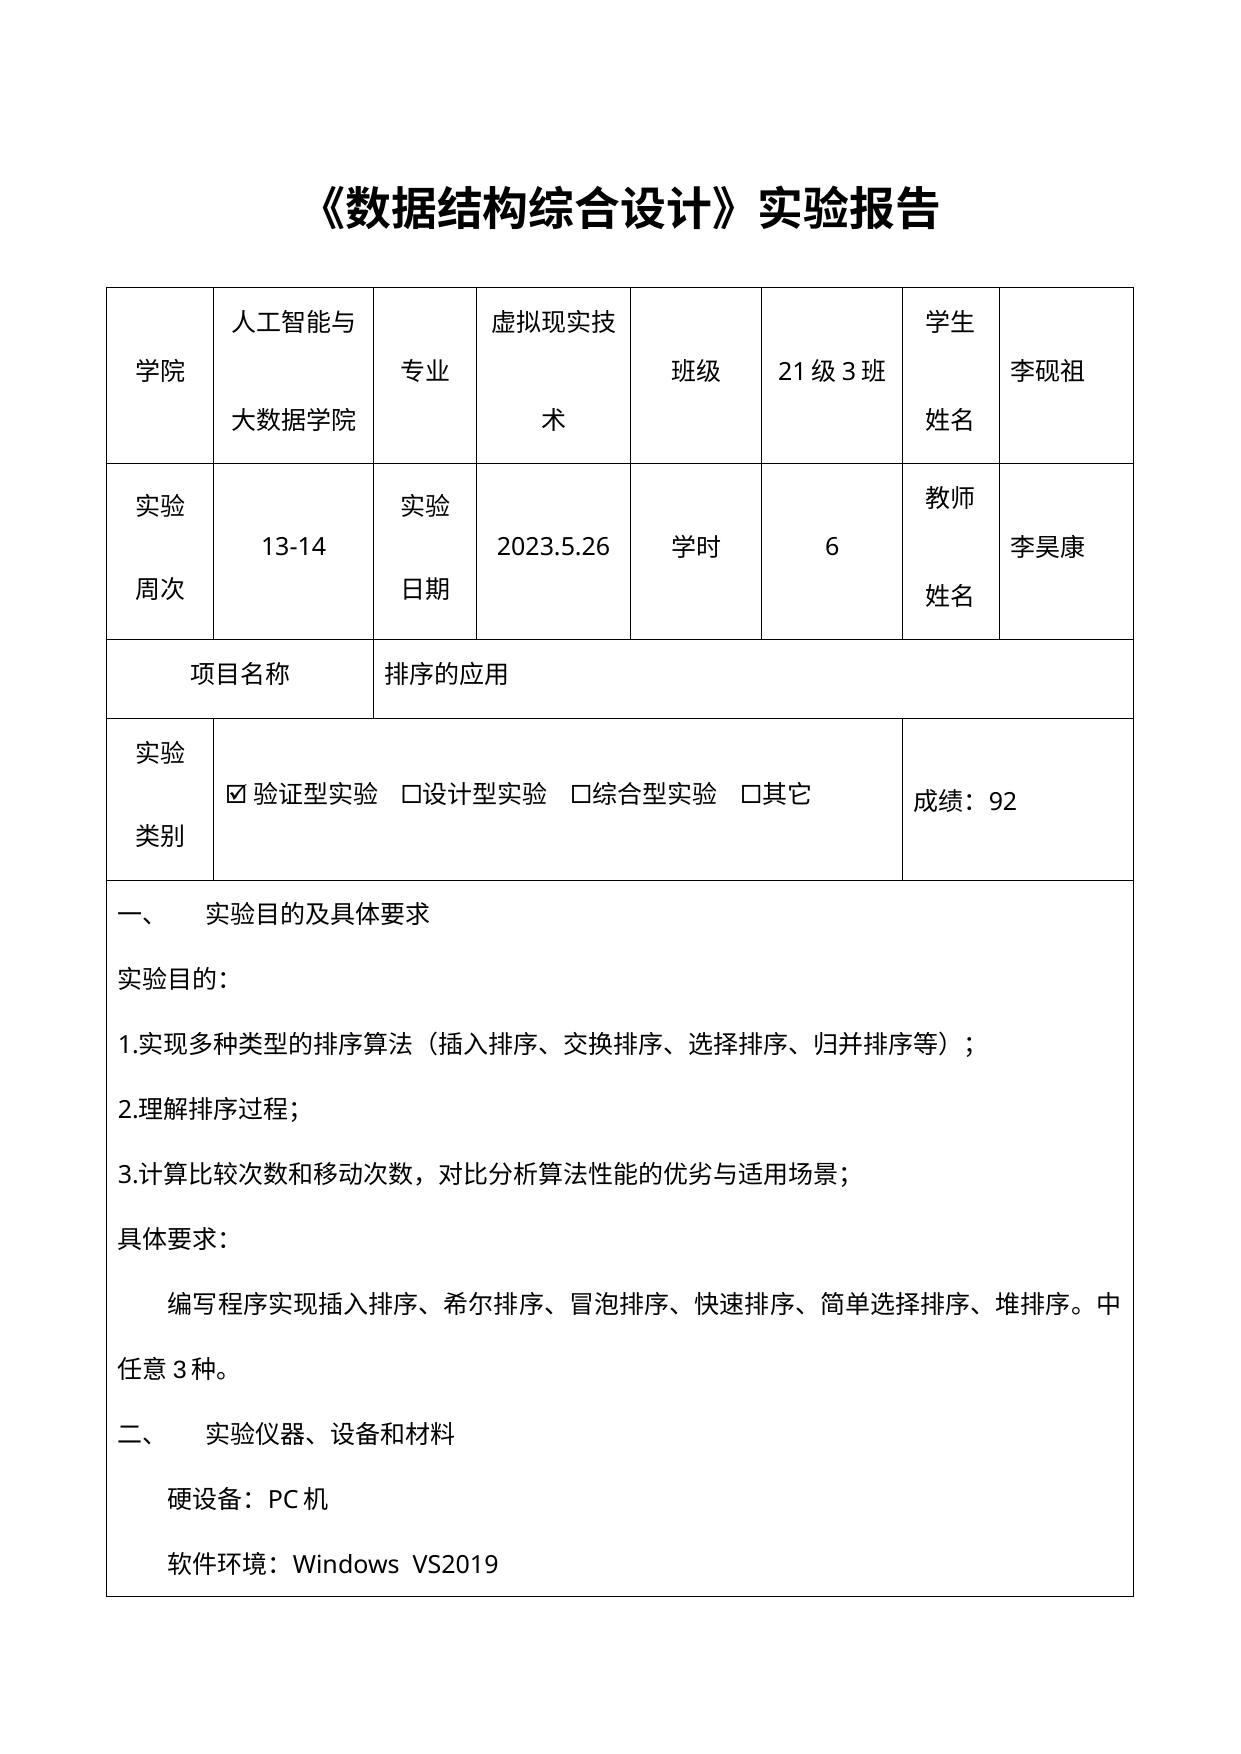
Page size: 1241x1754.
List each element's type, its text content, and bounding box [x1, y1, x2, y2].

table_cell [107, 881, 1133, 1596]
table_cell 6 [762, 464, 902, 639]
text 《数据结构综合设计》实验报告 [187, 157, 1053, 254]
table_cell 13-14 [214, 464, 373, 639]
table_cell 李昊康 [1000, 464, 1133, 639]
table_header 班级 [631, 288, 761, 463]
table_header 人工智能与大数据学院 [214, 288, 373, 463]
table_header 学生姓名 [903, 288, 999, 463]
table_header 专业 [374, 288, 476, 463]
table_cell 验证型实验 设计型实验 综合型实验 其它 [214, 719, 902, 879]
table_cell 排序的应用 [374, 640, 1133, 718]
table_cell 成绩：92 [903, 719, 1133, 879]
table_cell 实验 类别 [107, 719, 213, 879]
table_cell 2023.5.26 [477, 464, 630, 639]
table_cell 项目名称 [107, 640, 373, 718]
table_cell 教师姓名 [903, 464, 999, 639]
table_header 学院 [107, 288, 213, 463]
table_header 李砚祖 [1000, 288, 1133, 463]
table_header 虚拟现实技术 [477, 288, 630, 463]
table_cell 学时 [631, 464, 761, 639]
table_cell 实验 周次 [107, 464, 213, 639]
table_cell 实验 日期 [374, 464, 476, 639]
table_header 21级3班 [762, 288, 902, 463]
